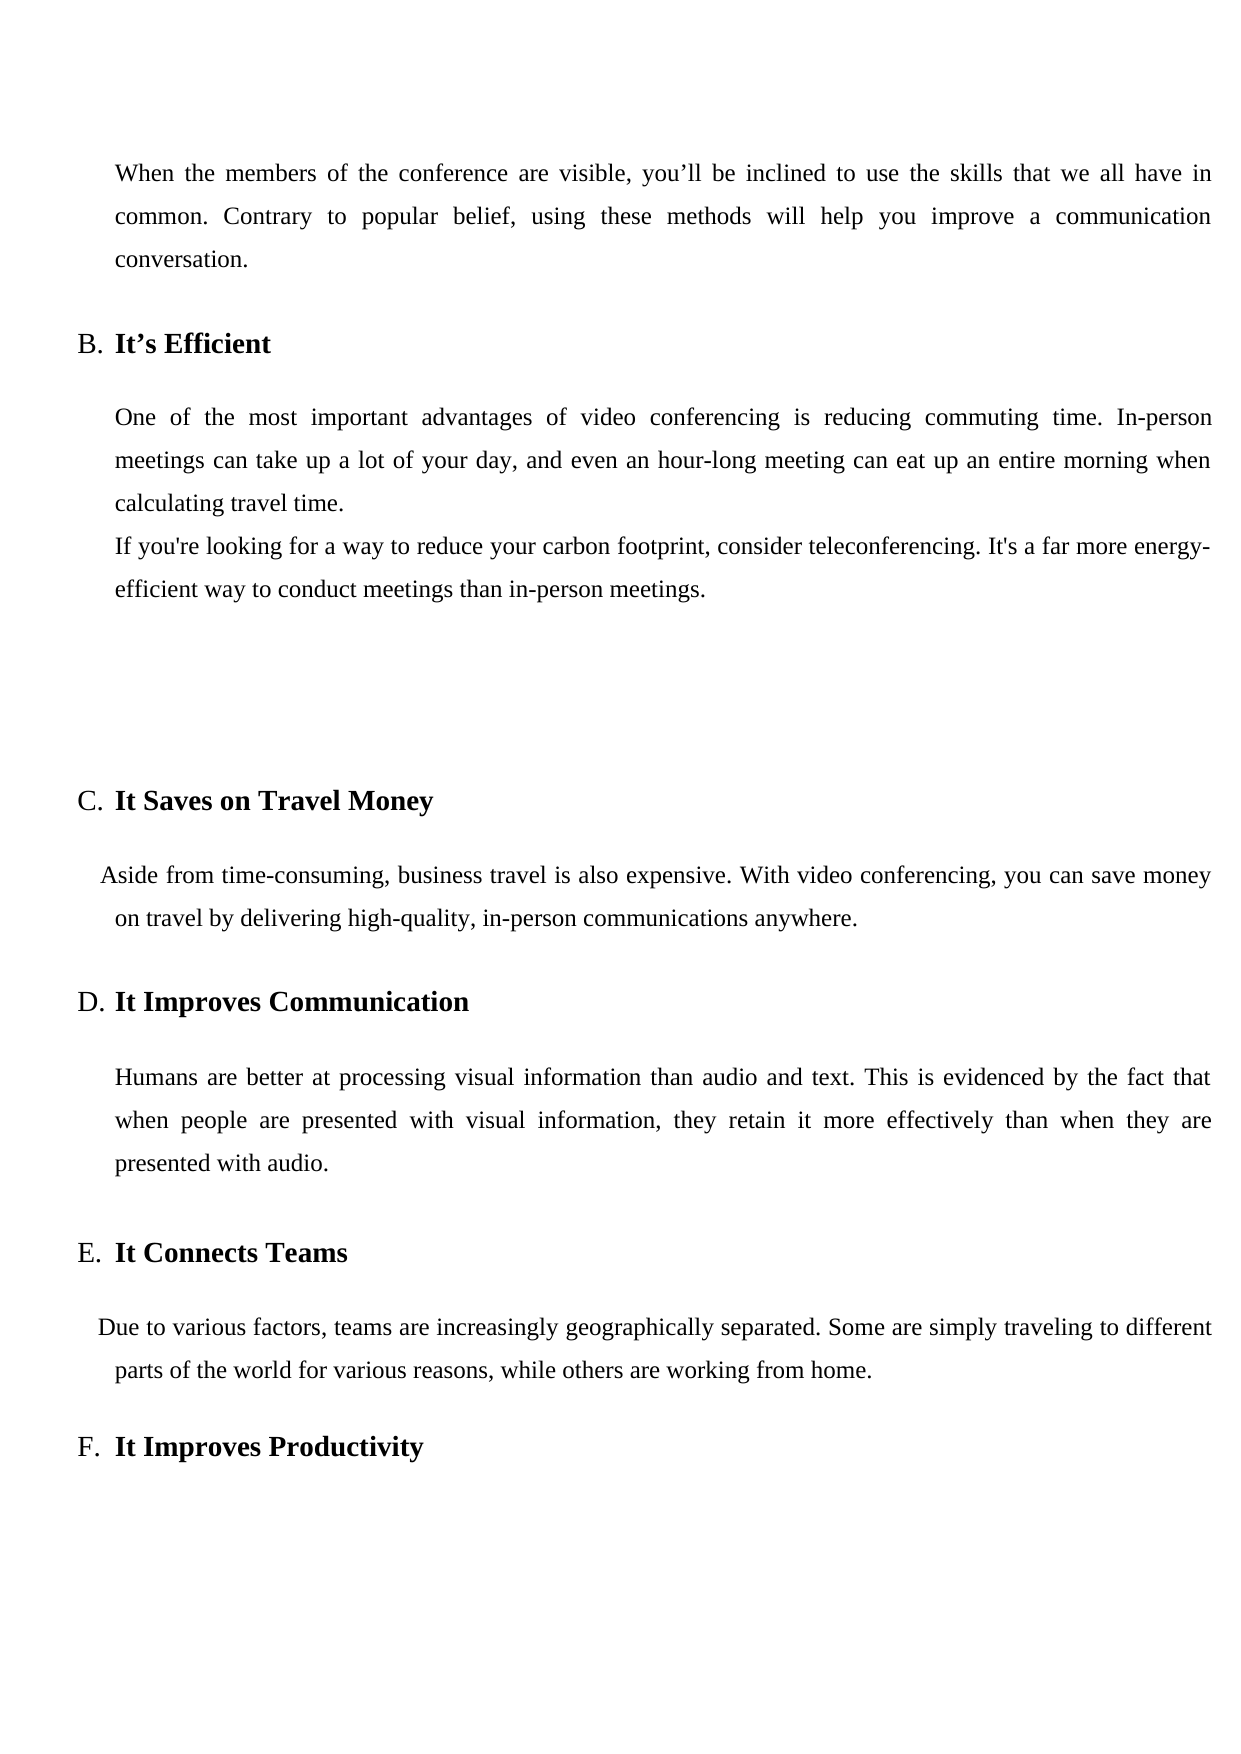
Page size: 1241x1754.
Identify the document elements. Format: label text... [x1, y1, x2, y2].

text Aside from time-consuming, business travel is also expensive. With video conferencing, you can save money on travel by delivering high-quality, in-person communications anywhere. [77, 860, 1213, 932]
list It Improves Communication [77, 984, 1213, 1018]
text If you're looking for a way to reduce your carbon footprint, consider teleconferencing. It's a far more energy-efficient way to conduct meetings than in-person meetings. [114, 531, 1213, 603]
text Due to various factors, teams are increasingly geographically separated. Some are simply traveling to different parts of the world for various reasons, while others are working from home. [77, 1312, 1213, 1384]
text One of the most important advantages of video conferencing is reducing commuting time. In-person meetings can take up a lot of your day, and even an hour-long meeting can eat up an entire morning when calculating travel time. [114, 402, 1213, 517]
list It Improves Productivity [77, 1429, 1213, 1462]
list It’s Efficient [77, 326, 1213, 360]
list It Connects Teams [77, 1235, 1213, 1269]
text When the members of the conference are visible, you’ll be inclined to use the skills that we all have in common. Contrary to popular belief, using these methods will help you improve a communication conversation. [114, 158, 1213, 273]
list It Saves on Travel Money [77, 783, 1213, 816]
text Humans are better at processing visual information than audio and text. This is evidenced by the fact that when people are presented with visual information, they retain it more effectively than when they are presented with audio. [114, 1062, 1213, 1177]
